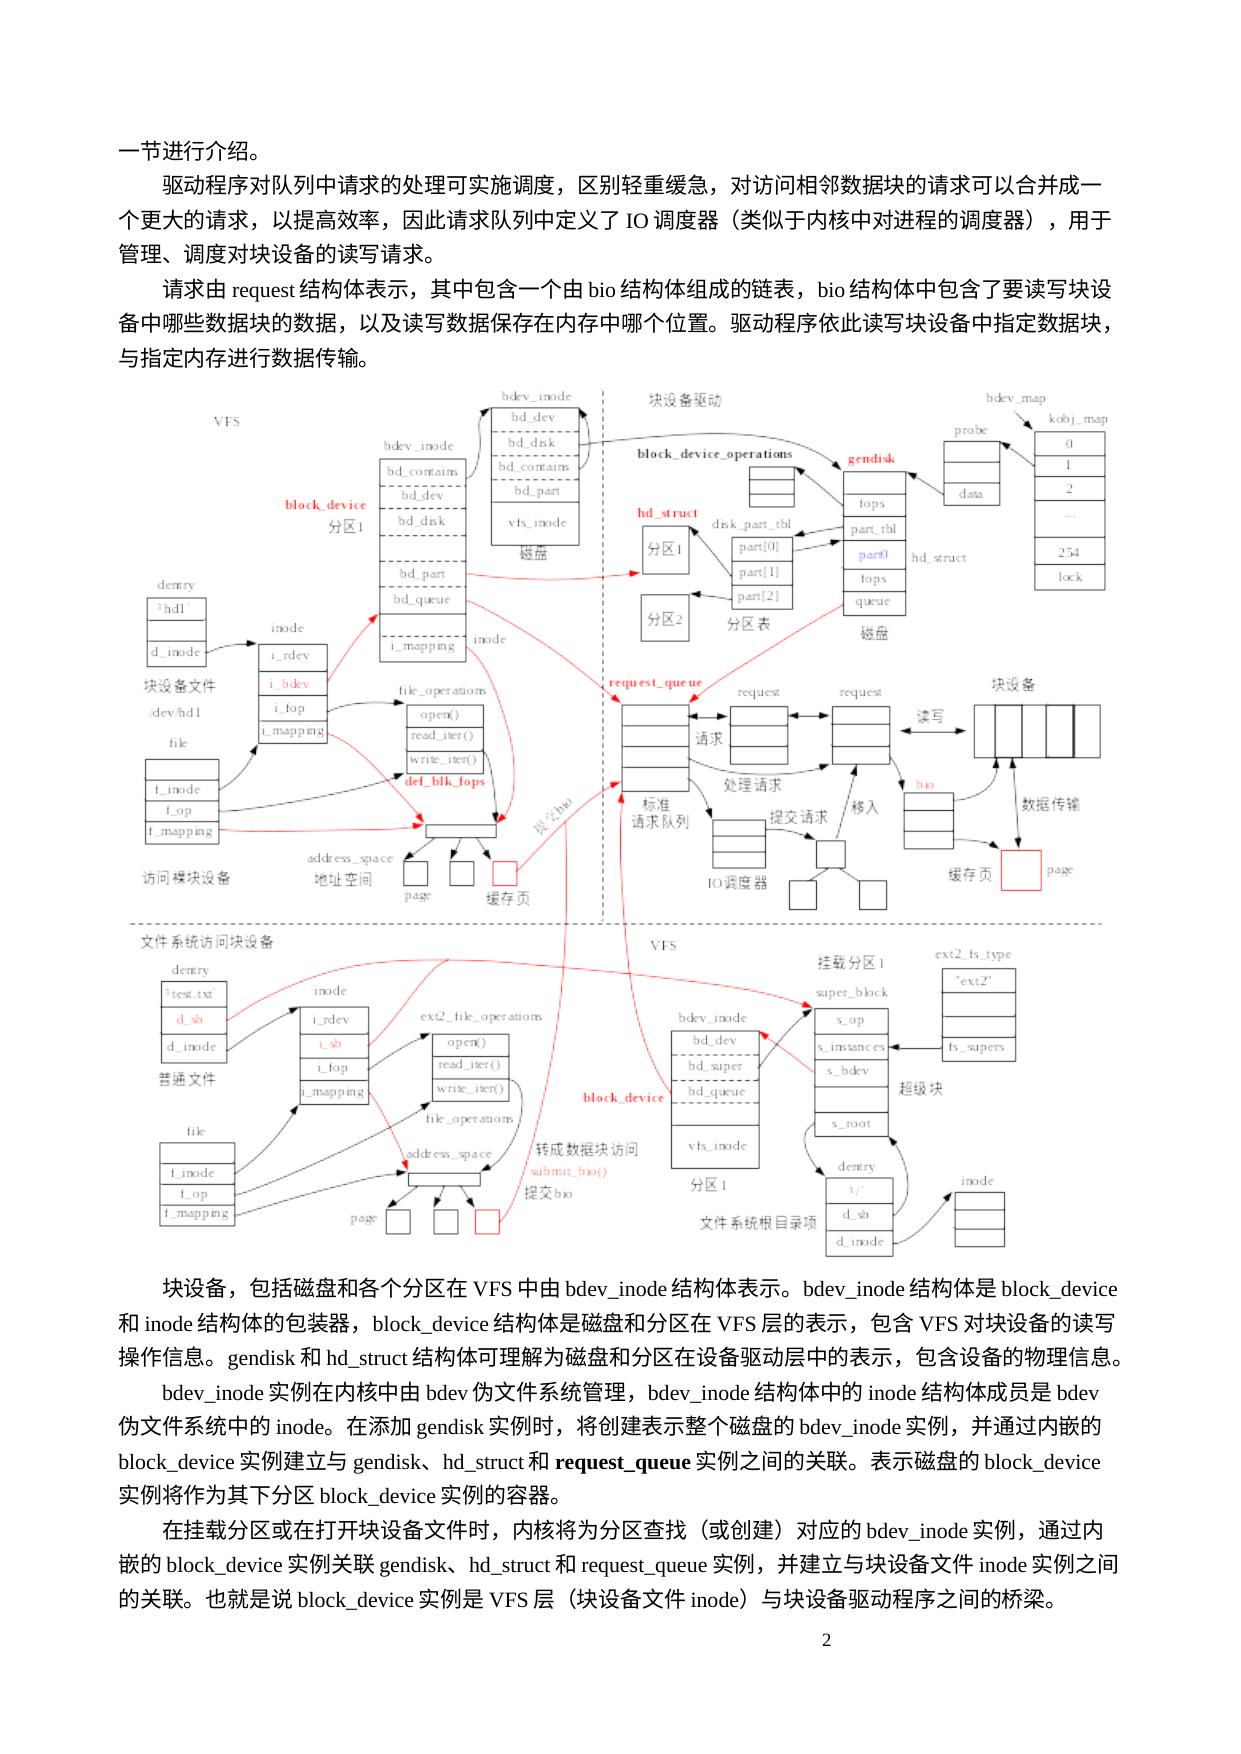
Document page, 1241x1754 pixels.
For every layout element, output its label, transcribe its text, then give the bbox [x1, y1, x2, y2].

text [118, 132, 1122, 167]
text bdev_inode实例在内核中由bdev伪文件系统管理，bdev_inode结构体中的inode结构体成员是bdev伪文件系统中的inode。在添加gendisk实例时，将创建表示整个磁盘的bdev_inode实例，并通过内嵌的block_device实例建立与gendisk、hd_struct和request_queue实例之间的关联。表示磁盘的block_device实例将作为其下分区block_device实例的容器。 [118, 1373, 1122, 1511]
text 块设备，包括磁盘和各个分区在VFS中由bdev_inode结构体表示。bdev_inode结构体是block_device和inode结构体的包装器，block_device结构体是磁盘和分区在VFS层的表示，包含VFS对块设备的读写操作信息。gendisk和hd_struct结构体可理解为磁盘和分区在设备驱动层中的表示，包含设备的物理信息。 [118, 1270, 1122, 1373]
text 驱动程序对队列中请求的处理可实施调度，区别轻重缓急，对访问相邻数据块的请求可以合并成一个更大的请求，以提高效率，因此请求队列中定义了IO调度器（类似于内核中对进程的调度器），用于管理、调度对块设备的读写请求。 [118, 167, 1122, 270]
text 在挂载分区或在打开块设备文件时，内核将为分区查找（或创建）对应的bdev_inode实例，通过内嵌的block_device实例关联gendisk、hd_struct和request_queue实例，并建立与块设备文件inode实例之间的关联。也就是说block_device实例是VFS层（块设备文件inode）与块设备驱动程序之间的桥梁。 [118, 1511, 1122, 1615]
text 请求由request结构体表示，其中包含一个由bio结构体组成的链表，bio结构体中包含了要读写块设备中哪些数据块的数据，以及读写数据保存在内存中哪个位置。驱动程序依此读写块设备中指定数据块，与指定内存进行数据传输。 [118, 270, 1122, 374]
